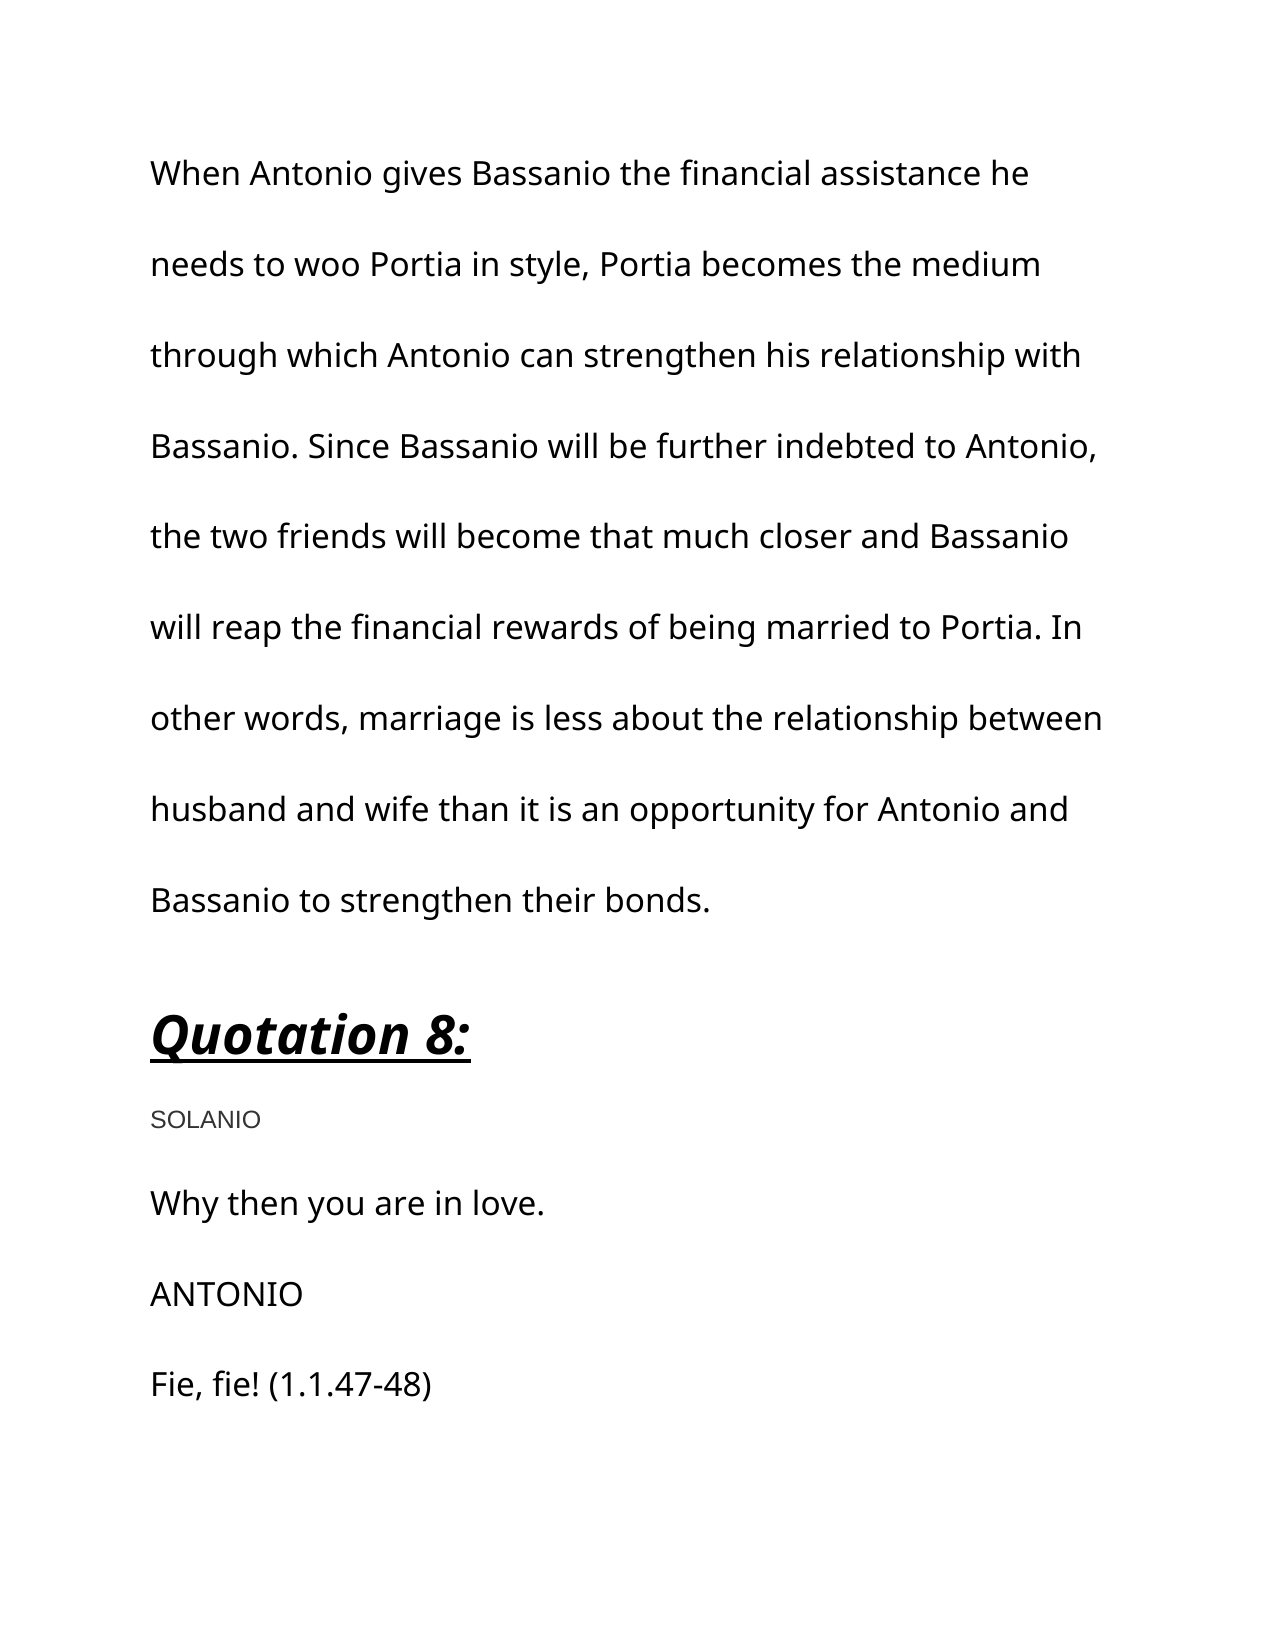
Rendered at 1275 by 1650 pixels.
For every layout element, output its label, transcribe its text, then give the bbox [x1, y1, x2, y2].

text When Antonio gives Bassanio the financial assistance he needs to woo Portia in style, Portia becomes the medium through which Antonio can strengthen his relationship with Bassanio. Since Bassanio will be further indebted to Antonio, the two friends will become that much closer and Bassanio will reap the financial rewards of being married to Portia. In other words, marriage is less about the relationship between husband and wife than it is an opportunity for Antonio and Bassanio to strengthen their bonds. [150, 150, 1125, 922]
text SOLANIO Why then you are in love. ANTONIO Fie, fie! (1.1.47-48) [150, 1105, 1125, 1407]
text Quotation 8: [150, 997, 1125, 1070]
